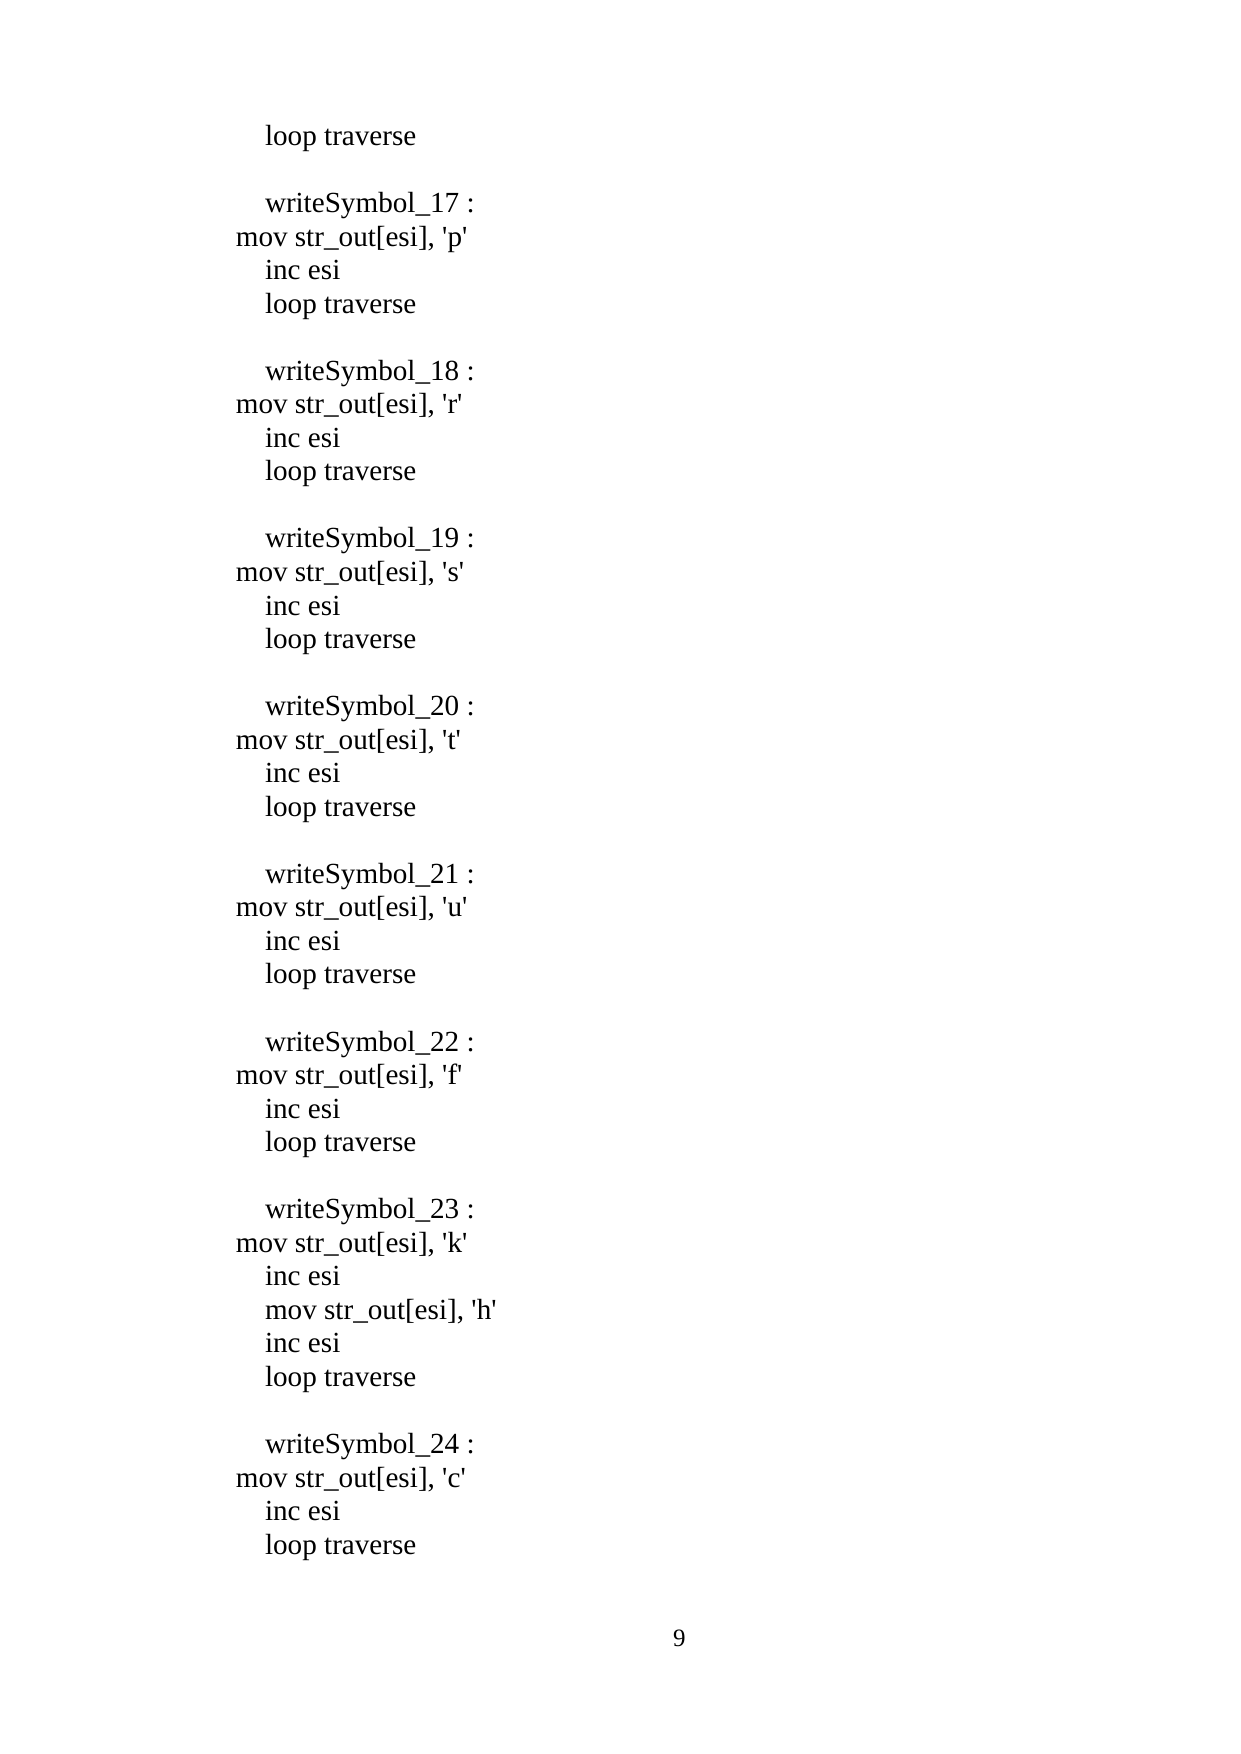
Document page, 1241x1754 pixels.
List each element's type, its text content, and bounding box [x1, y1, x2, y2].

text loop traverse [177, 1527, 1181, 1560]
text inc esi [177, 588, 1181, 621]
text writeSymbol_18 : [177, 353, 1181, 386]
text loop traverse [177, 621, 1181, 655]
text loop traverse [177, 118, 1181, 152]
text inc esi [177, 1326, 1181, 1359]
text loop traverse [177, 453, 1181, 487]
text mov str_out[esi], 'c' [177, 1460, 1181, 1493]
text inc esi [177, 1258, 1181, 1292]
text inc esi [177, 1091, 1181, 1124]
text mov str_out[esi], 'f' [177, 1057, 1181, 1091]
text mov str_out[esi], 't' [177, 722, 1181, 755]
text writeSymbol_23 : [177, 1191, 1181, 1225]
text writeSymbol_22 : [177, 1024, 1181, 1057]
text writeSymbol_20 : [177, 688, 1181, 722]
text mov str_out[esi], 'k' [177, 1225, 1181, 1258]
text inc esi [177, 252, 1181, 286]
text loop traverse [177, 957, 1181, 990]
text loop traverse [177, 1124, 1181, 1158]
text writeSymbol_17 : [177, 185, 1181, 219]
text inc esi [177, 420, 1181, 453]
text mov str_out[esi], 'p' [177, 219, 1181, 252]
text inc esi [177, 1493, 1181, 1527]
text writeSymbol_19 : [177, 521, 1181, 554]
text loop traverse [177, 789, 1181, 822]
text loop traverse [177, 1359, 1181, 1393]
text mov str_out[esi], 'h' [177, 1292, 1181, 1326]
text mov str_out[esi], 'u' [177, 889, 1181, 923]
text writeSymbol_24 : [177, 1426, 1181, 1460]
text mov str_out[esi], 'r' [177, 386, 1181, 420]
text inc esi [177, 923, 1181, 957]
text inc esi [177, 755, 1181, 789]
text loop traverse [177, 286, 1181, 319]
text mov str_out[esi], 's' [177, 554, 1181, 588]
text writeSymbol_21 : [177, 856, 1181, 889]
